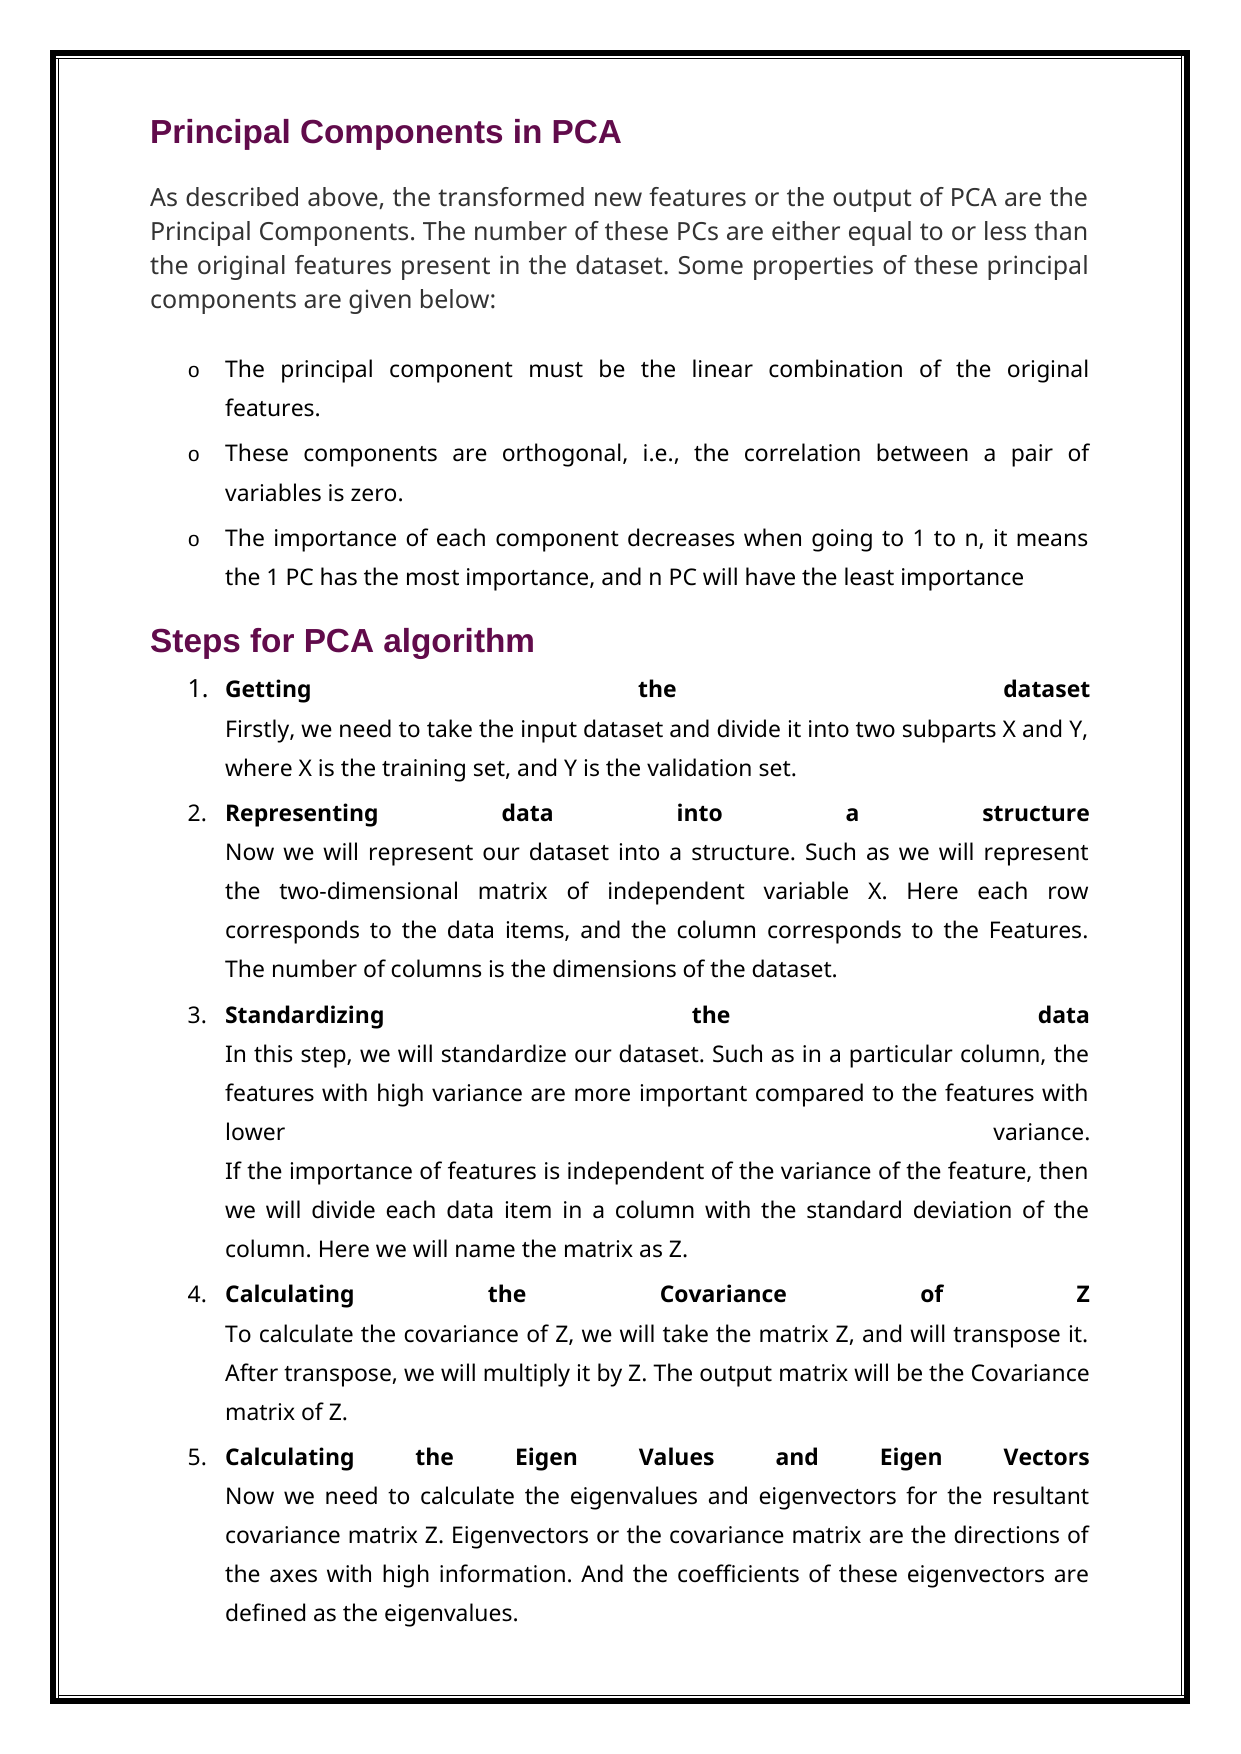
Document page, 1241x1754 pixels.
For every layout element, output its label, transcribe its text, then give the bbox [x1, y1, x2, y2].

list The principal component must be the linear combination of the original features. [187, 345, 1090, 423]
text As described above, the transformed new features or the output of PCA are the Principal Components. The number of these PCs are either equal to or less than the original features present in the dataset. Some properties of these principal components are given below: [150, 180, 1090, 316]
list Calculating the Covariance of Z To calculate the covariance of Z, we will take the matrix Z, and will transpose it. After transpose, we will multiply it by Z. The output matrix will be the Covariance matrix of Z. [187, 1271, 1090, 1427]
list The importance of each component decreases when going to 1 to n, it means the 1 PC has the most importance, and n PC will have the least importance [187, 514, 1090, 592]
list Calculating the Eigen Values and Eigen Vectors Now we need to calculate the eigenvalues and eigenvectors for the resultant covariance matrix Z. Eigenvectors or the covariance matrix are the directions of the axes with high information. And the coefficients of these eigenvectors are defined as the eigenvalues. [187, 1433, 1090, 1628]
list Representing data into a structure Now we will represent our dataset into a structure. Such as we will represent the two-dimensional matrix of independent variable X. Here each row corresponds to the data items, and the column corresponds to the Features. The number of columns is the dimensions of the dataset. [187, 789, 1090, 985]
list Standardizing the data In this step, we will standardize our dataset. Such as in a particular column, the features with high variance are more important compared to the features with lower variance. If the importance of features is independent of the variance of the feature, then we will divide each data item in a column with the standard deviation of the column. Here we will name the matrix as Z. [187, 991, 1090, 1264]
list Getting the dataset Firstly, we need to take the input dataset and divide it into two subparts X and Y, where X is the training set, and Y is the validation set. [187, 666, 1090, 783]
list These components are orthogonal, i.e., the correlation between a pair of variables is zero. [187, 429, 1090, 508]
subtitle Principal Components in PCA [150, 112, 1090, 151]
subtitle Steps for PCA algorithm [150, 621, 1090, 660]
